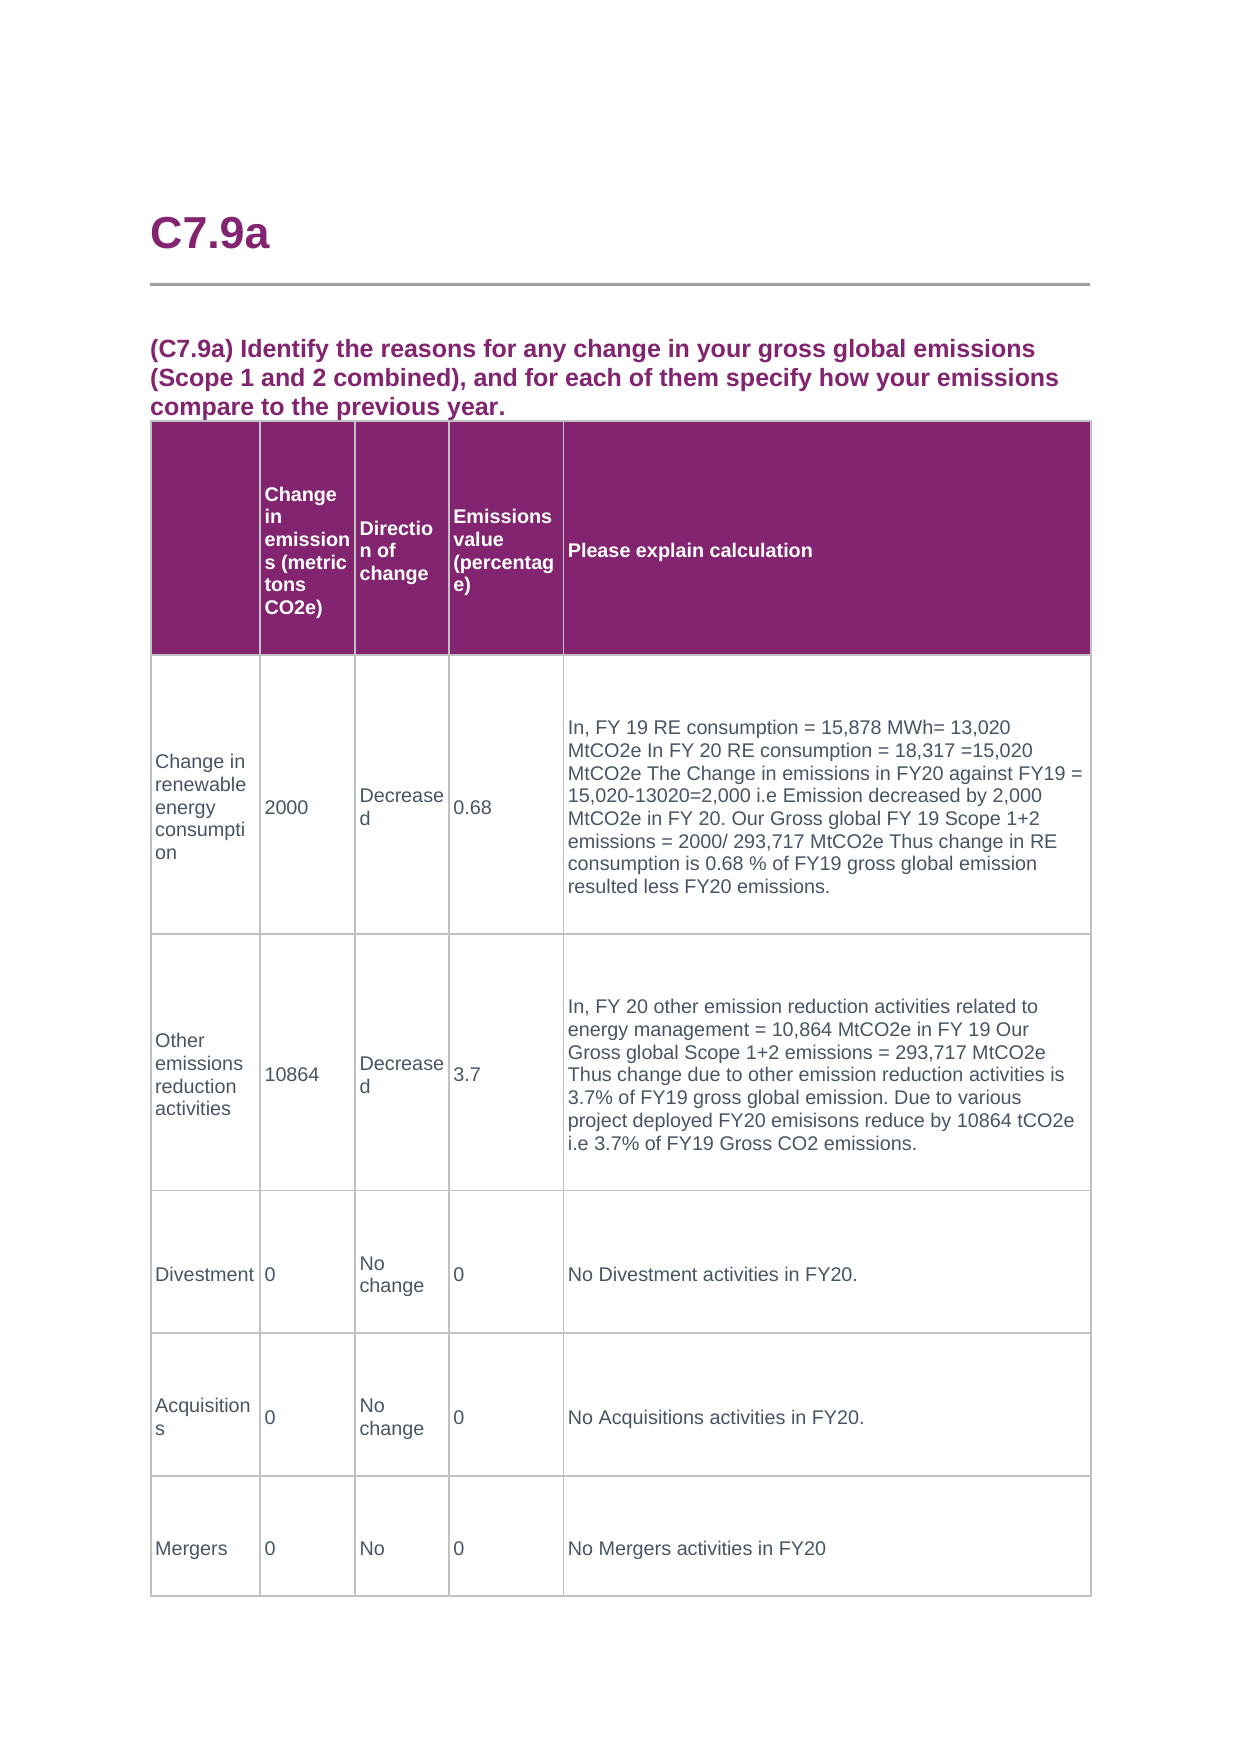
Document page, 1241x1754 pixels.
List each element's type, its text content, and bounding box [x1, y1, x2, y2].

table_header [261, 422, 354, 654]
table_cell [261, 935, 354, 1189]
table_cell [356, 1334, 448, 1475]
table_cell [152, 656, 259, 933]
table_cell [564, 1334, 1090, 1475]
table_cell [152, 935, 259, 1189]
subtitle (C7.9a) Identify the reasons for any change in your gross global emissions (Scope 1 and 2 combined), and for each of them specify how your emissions compare to the previous year. [150, 334, 1090, 420]
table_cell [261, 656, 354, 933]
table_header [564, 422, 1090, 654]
subtitle C7.9a [150, 150, 1090, 258]
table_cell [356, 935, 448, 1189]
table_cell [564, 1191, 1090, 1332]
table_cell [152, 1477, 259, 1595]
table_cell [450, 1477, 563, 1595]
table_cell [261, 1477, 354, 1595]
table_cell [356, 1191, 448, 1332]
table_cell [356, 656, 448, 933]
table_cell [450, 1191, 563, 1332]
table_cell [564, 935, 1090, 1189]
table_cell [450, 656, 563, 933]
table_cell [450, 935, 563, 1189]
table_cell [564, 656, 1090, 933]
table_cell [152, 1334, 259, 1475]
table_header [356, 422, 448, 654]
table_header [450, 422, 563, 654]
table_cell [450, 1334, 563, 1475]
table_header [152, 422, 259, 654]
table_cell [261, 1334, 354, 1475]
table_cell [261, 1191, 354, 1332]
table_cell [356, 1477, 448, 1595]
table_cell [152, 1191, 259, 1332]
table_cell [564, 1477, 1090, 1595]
